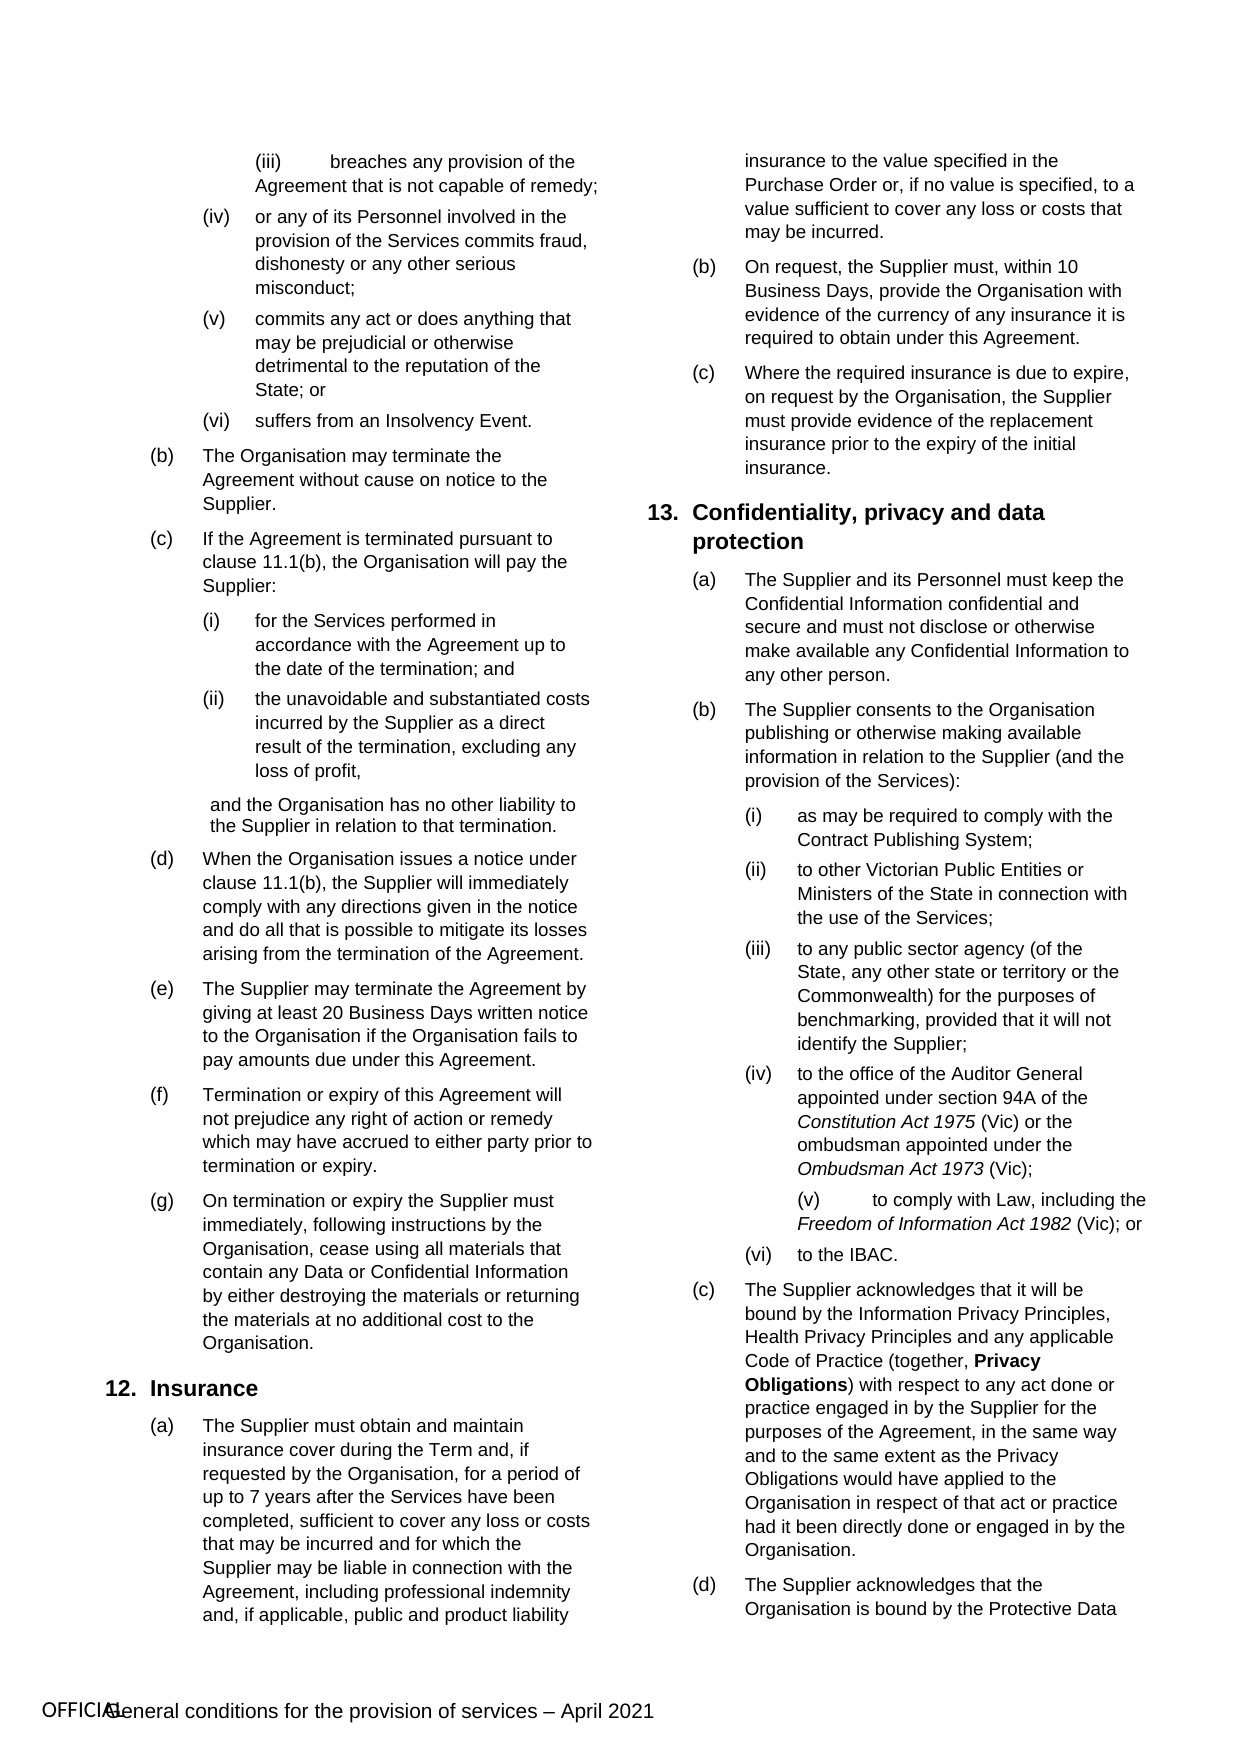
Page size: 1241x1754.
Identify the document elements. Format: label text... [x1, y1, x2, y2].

list The Supplier acknowledges that it will be bound by the Information Privacy Principles, Health Privacy Principles and any applicable Code of Practice (together, Privacy Obligations) with respect to any act done or practice engaged in by the Supplier for the purposes of the Agreement, in the same way and to the same extent as the Privacy Obligations would have applied to the Organisation in respect of that act or practice had it been directly done or engaged in by the Organisation. [692, 1278, 1135, 1561]
list Where the required insurance is due to expire, on request by the Organisation, the Supplier must provide evidence of the replacement insurance prior to the expiry of the initial insurance. [692, 361, 1135, 478]
list The Supplier consents to the Organisation publishing or otherwise making available information in relation to the Supplier (and the provision of the Services): [692, 697, 1135, 791]
list or any of its Personnel involved in the provision of the Services commits fraud, dishonesty or any other serious misconduct; [202, 205, 593, 298]
list to the office of the Auditor General appointed under section 94A of the Constitution Act 1975 (Vic) or the ombudsman appointed under the Ombudsman Act 1973 (Vic); [744, 1062, 1135, 1179]
list to the IBAC. [744, 1242, 1135, 1265]
list commits any act or does anything that may be prejudicial or otherwise detrimental to the reputation of the State; or [202, 307, 593, 400]
list On termination or expiry the Supplier must immediately, following instructions by the Organisation, cease using all materials that contain any Data or Confidential Information by either destroying the materials or returning the materials at no additional cost to the Organisation. [150, 1189, 593, 1354]
list the unavoidable and substantiated costs incurred by the Supplier as a direct result of the termination, excluding any loss of profit, [202, 687, 593, 781]
list suffers from an Insolvency Event. [202, 409, 593, 431]
list as may be required to comply with the Contract Publishing System; [744, 803, 1135, 850]
list to other Victorian Public Entities or Ministers of the State in connection with the use of the Services; [744, 858, 1135, 928]
subtitle Confidentiality, privacy and data protection [647, 499, 1135, 554]
list The Supplier may terminate the Agreement by giving at least 20 Business Days written notice to the Organisation if the Organisation fails to pay amounts due under this Agreement. [150, 977, 593, 1070]
text and the Organisation has no other liability to the Supplier in relation to that termination. [210, 793, 593, 837]
list On request, the Supplier must, within 10 Business Days, provide the Organisation with evidence of the currency of any insurance it is required to obtain under this Agreement. [692, 255, 1135, 349]
list When the Organisation issues a notice under clause 11(b), the Supplier will immediately comply with any directions given in the notice and do all that is possible to mitigate its losses arising from the termination of the Agreement. [150, 847, 593, 964]
list The Organisation may terminate the Agreement without cause on notice to the Supplier. [150, 444, 593, 514]
list breaches any provision of the Agreement that is not capable of remedy; [255, 150, 612, 196]
list to any public sector agency (of the State, any other state or territory or the Commonwealth) for the purposes of benchmarking, provided that it will not identify the Supplier; [744, 937, 1135, 1054]
list to comply with Law, including the Freedom of Information Act 1982 (Vic); or [797, 1188, 1154, 1234]
list The Supplier must obtain and maintain insurance cover during the Term and, if requested by the Organisation, for a period of up to 7 years after the Services have been completed, sufficient to cover any loss or costs that may be incurred and for which the Supplier may be liable in connection with the Agreement, including professional indemnity and, if applicable, public and product liability insurance to the value specified in the Purchase Order or, if no value is specified, to a value sufficient to cover any loss or costs that may be incurred. [150, 1414, 593, 1626]
list Termination or expiry of this Agreement will not prejudice any right of action or remedy which may have accrued to either party prior to termination or expiry. [150, 1083, 593, 1177]
list for the Services performed in accordance with the Agreement up to the date of the termination; and [202, 609, 593, 679]
subtitle Insurance [105, 1374, 593, 1401]
list The Supplier and its Personnel must keep the Confidential Information confidential and secure and must not disclose or otherwise make available any Confidential Information to any other person. [692, 568, 1135, 685]
list The Supplier must obtain and maintain insurance cover during the Term and, if requested by the Organisation, for a period of up to 7 years after the Services have been completed, sufficient to cover any loss or costs that may be incurred and for which the Supplier may be liable in connection with the Agreement, including professional indemnity and, if applicable, public and product liability insurance to the value specified in the Purchase Order or, if no value is specified, to a value sufficient to cover any loss or costs that may be incurred. [692, 150, 1135, 242]
list If the Agreement is terminated pursuant to clause 11(b), the Organisation will pay the Supplier: [150, 526, 593, 596]
